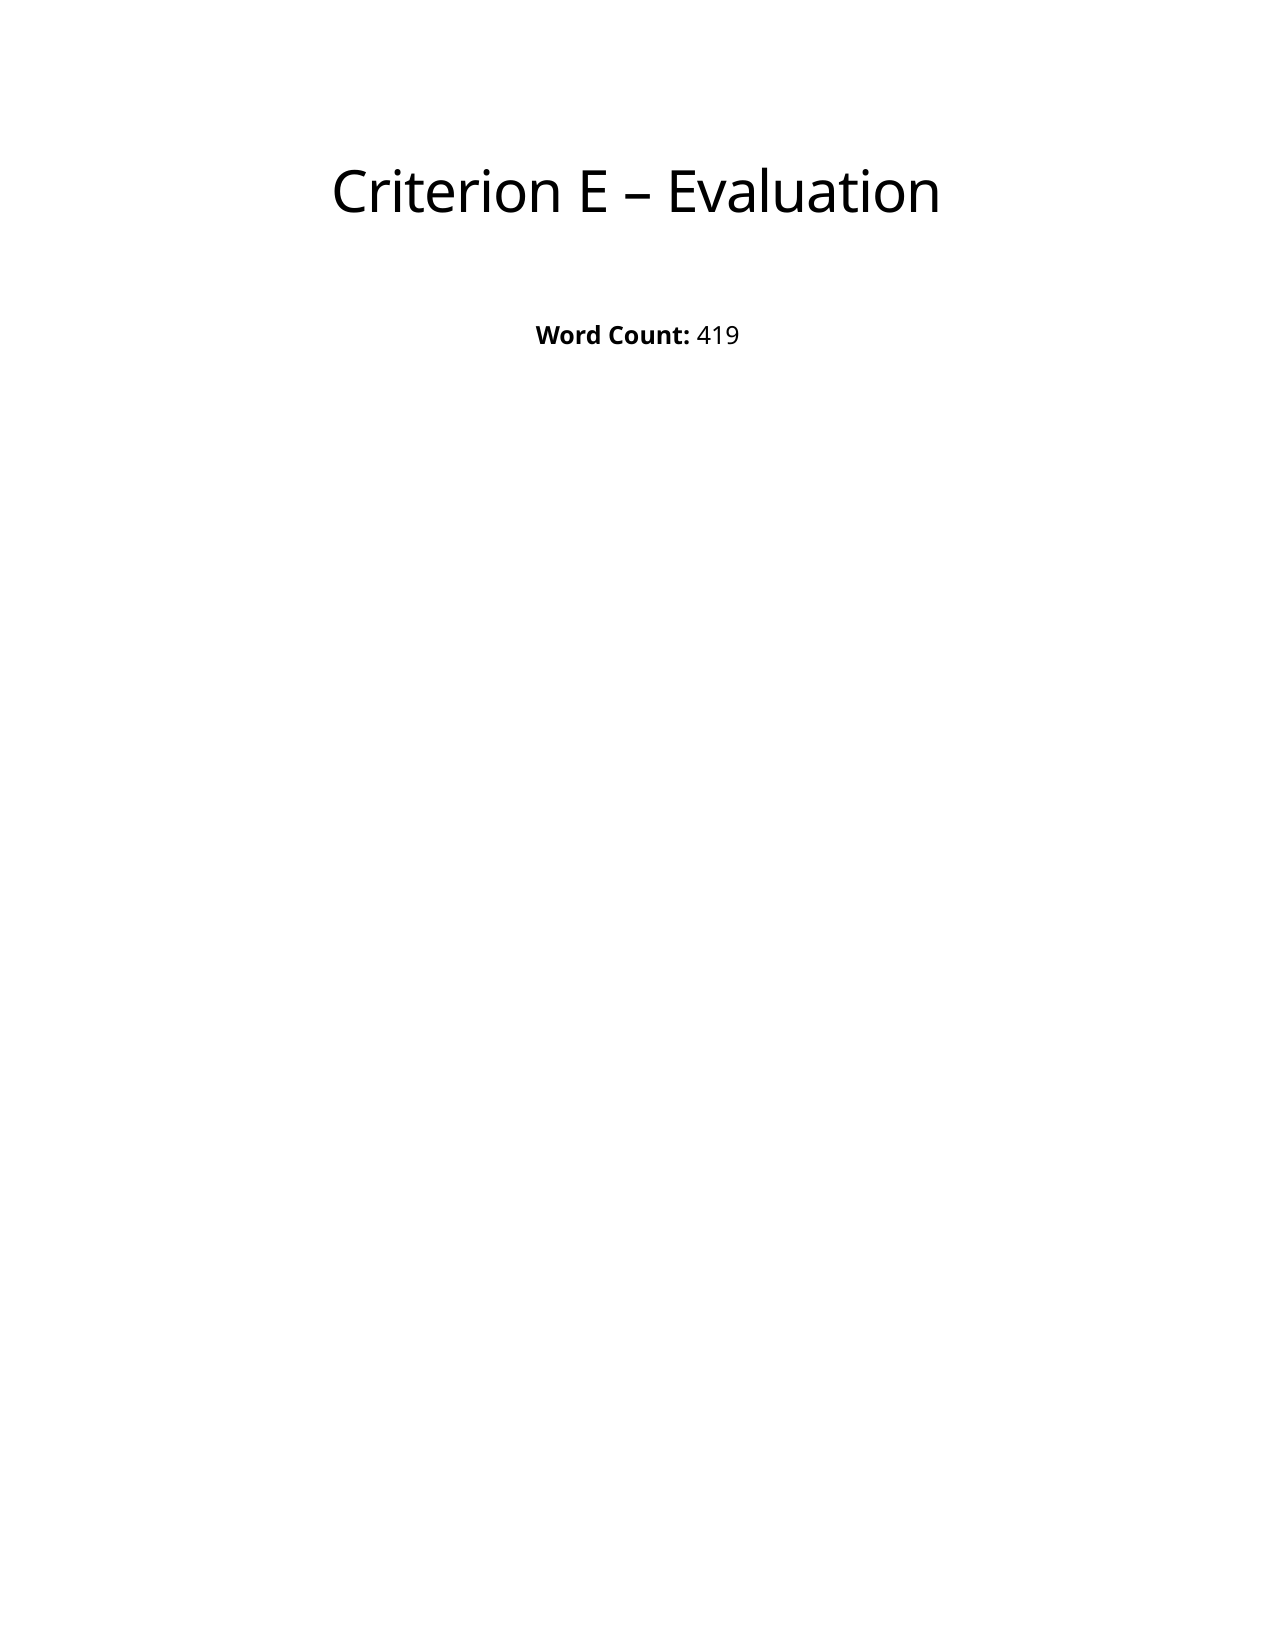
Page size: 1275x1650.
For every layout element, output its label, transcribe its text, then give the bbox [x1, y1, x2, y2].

text Word Count: 419 [150, 317, 1125, 351]
title Criterion E – Evaluation [150, 150, 1125, 229]
